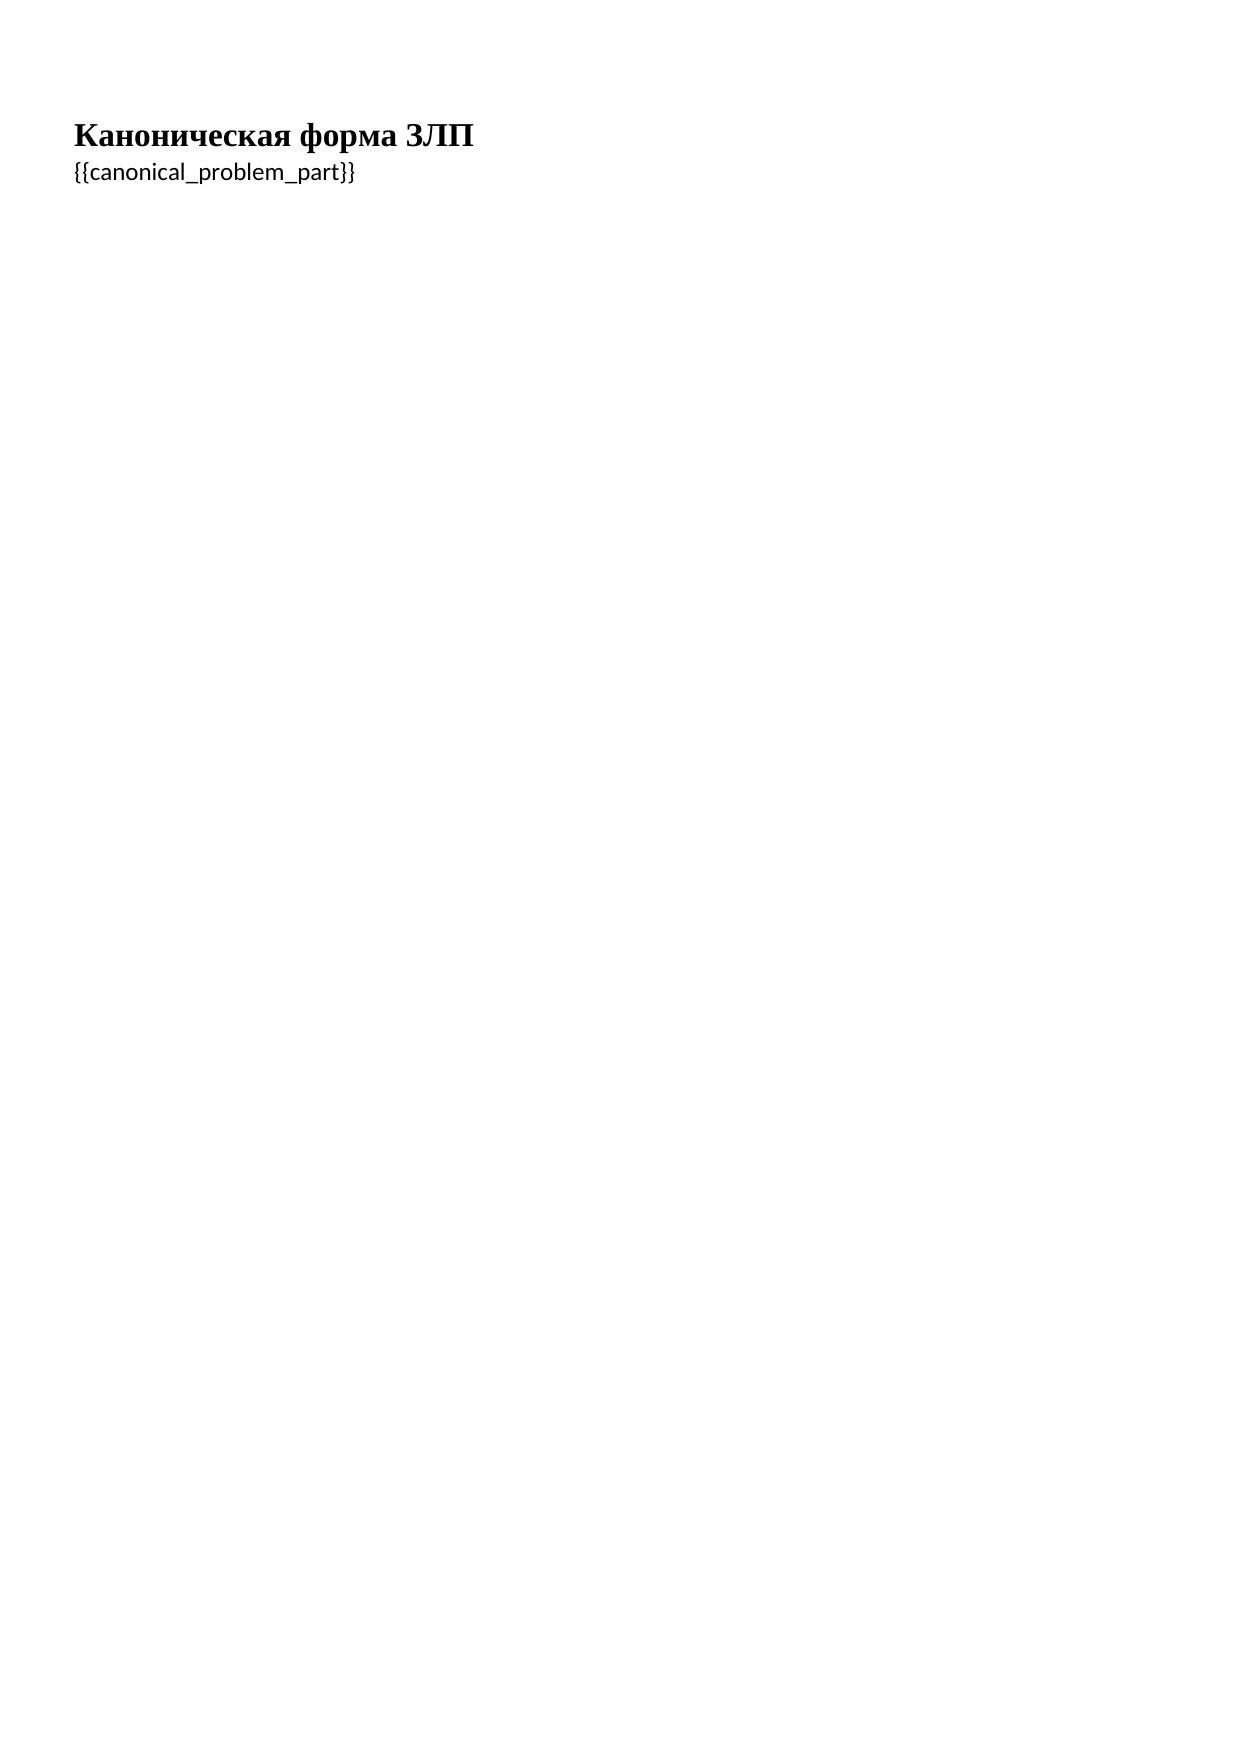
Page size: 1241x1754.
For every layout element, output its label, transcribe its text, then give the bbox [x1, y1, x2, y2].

text {{canonical_problem_part}} [74, 156, 1152, 187]
subtitle Каноническая форма ЗЛП [74, 115, 1152, 153]
